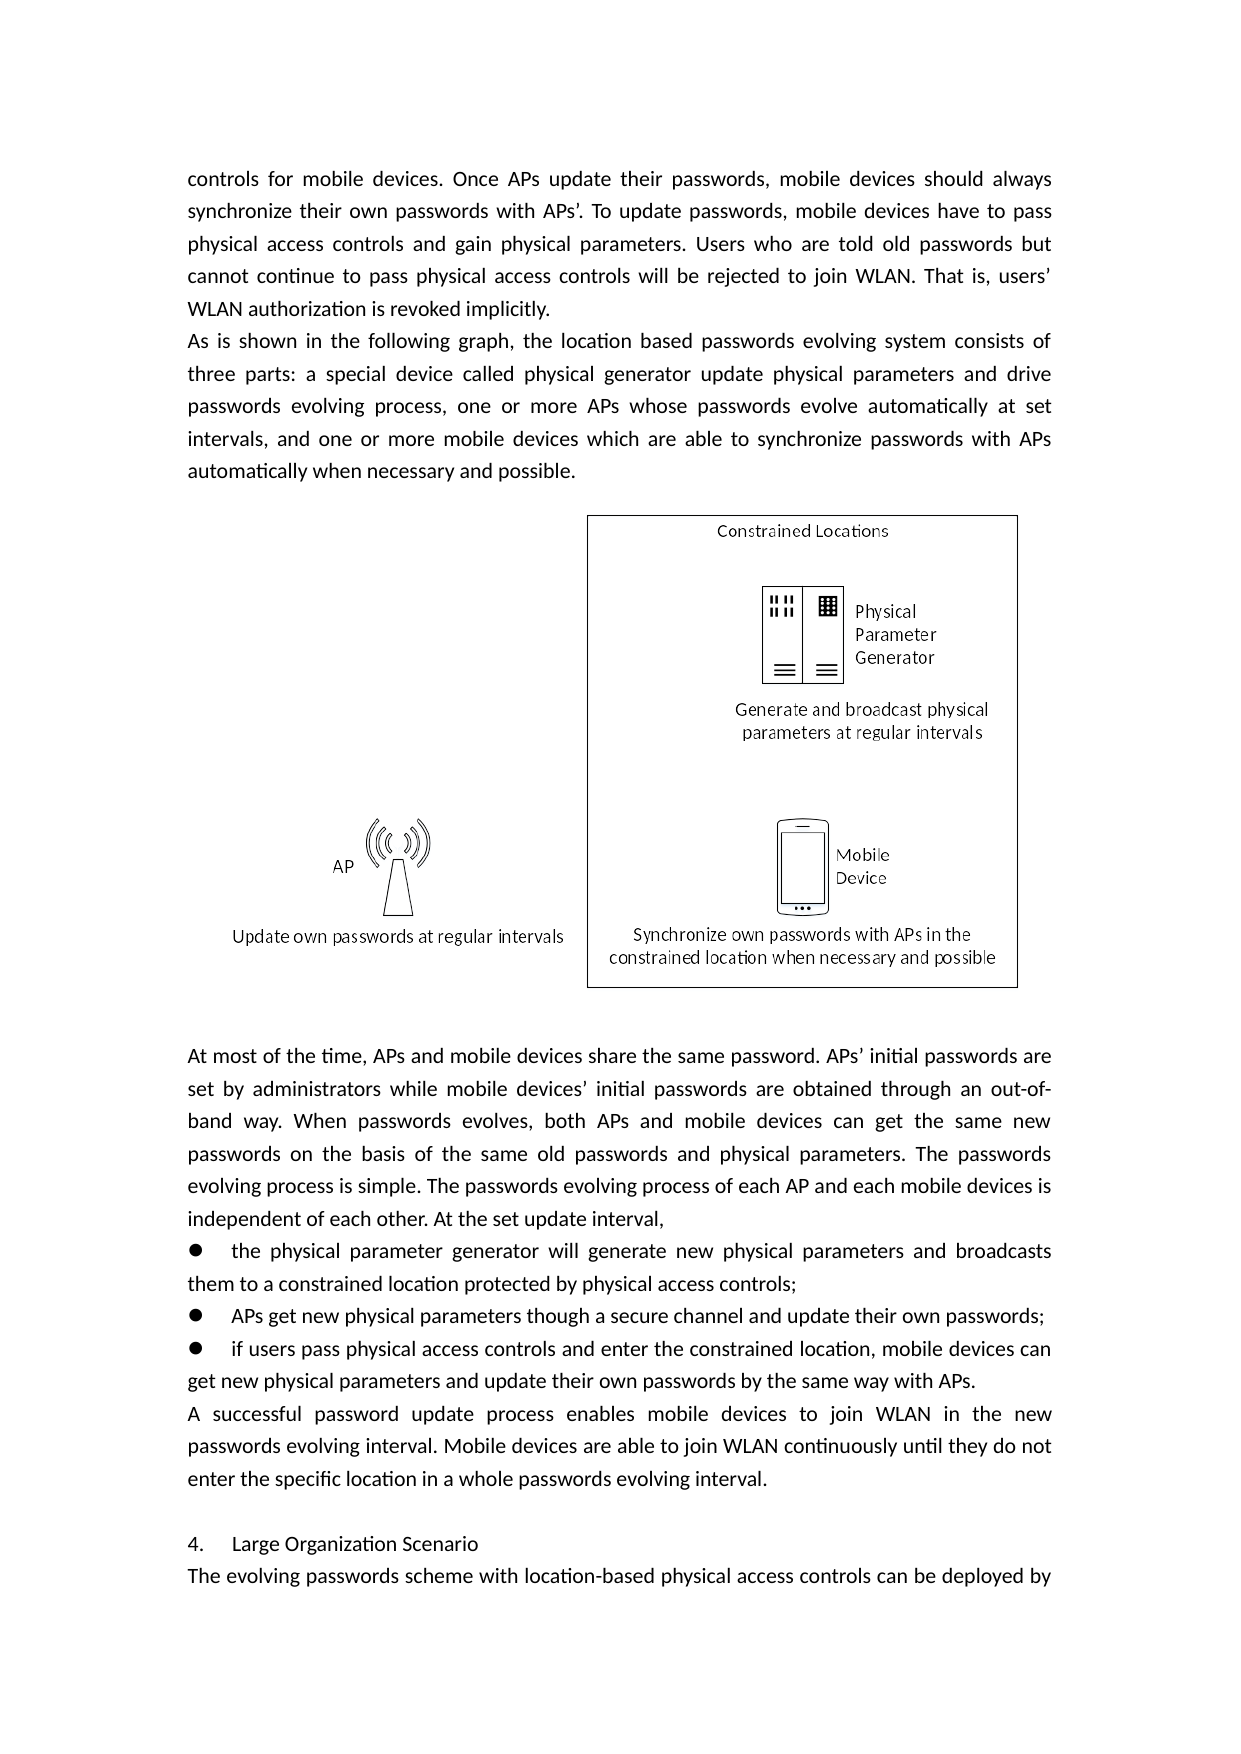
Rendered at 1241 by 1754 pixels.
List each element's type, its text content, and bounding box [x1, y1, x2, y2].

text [187, 1559, 1053, 1592]
text As is shown in the following graph, the location based passwords evolving system consists of three parts: a special device called physical generator update physical parameters and drive passwords evolving process, one or more APs whose passwords evolve automatically at set intervals, and one or more mobile devices which are able to synchronize passwords with APs automatically when necessary and possible. [187, 324, 1053, 487]
list the physical parameter generator will generate new physical parameters and broadcasts them to a constrained location protected by physical access controls; [187, 1234, 1053, 1299]
text At most of the time, APs and mobile devices share the same password. APs’ initial passwords are set by administrators while mobile devices’ initial passwords are obtained through an out-of-band way. When passwords evolves, both APs and mobile devices can get the same new passwords on the basis of the same old passwords and physical parameters. The passwords evolving process is simple. The passwords evolving process of each AP and each mobile devices is independent of each other. At the set update interval, [187, 1039, 1053, 1234]
list if users pass physical access controls and enter the constrained location, mobile devices can get new physical parameters and update their own passwords by the same way with APs. [187, 1332, 1053, 1397]
text A successful password update process enables mobile devices to join WLAN in the new passwords evolving interval. Mobile devices are able to join WLAN continuously until they do not enter the specific location in a whole passwords evolving interval. [187, 1397, 1053, 1494]
list APs get new physical parameters though a secure channel and update their own passwords; [187, 1299, 1053, 1332]
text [187, 162, 1053, 324]
list Large Organization Scenario [187, 1527, 1053, 1559]
